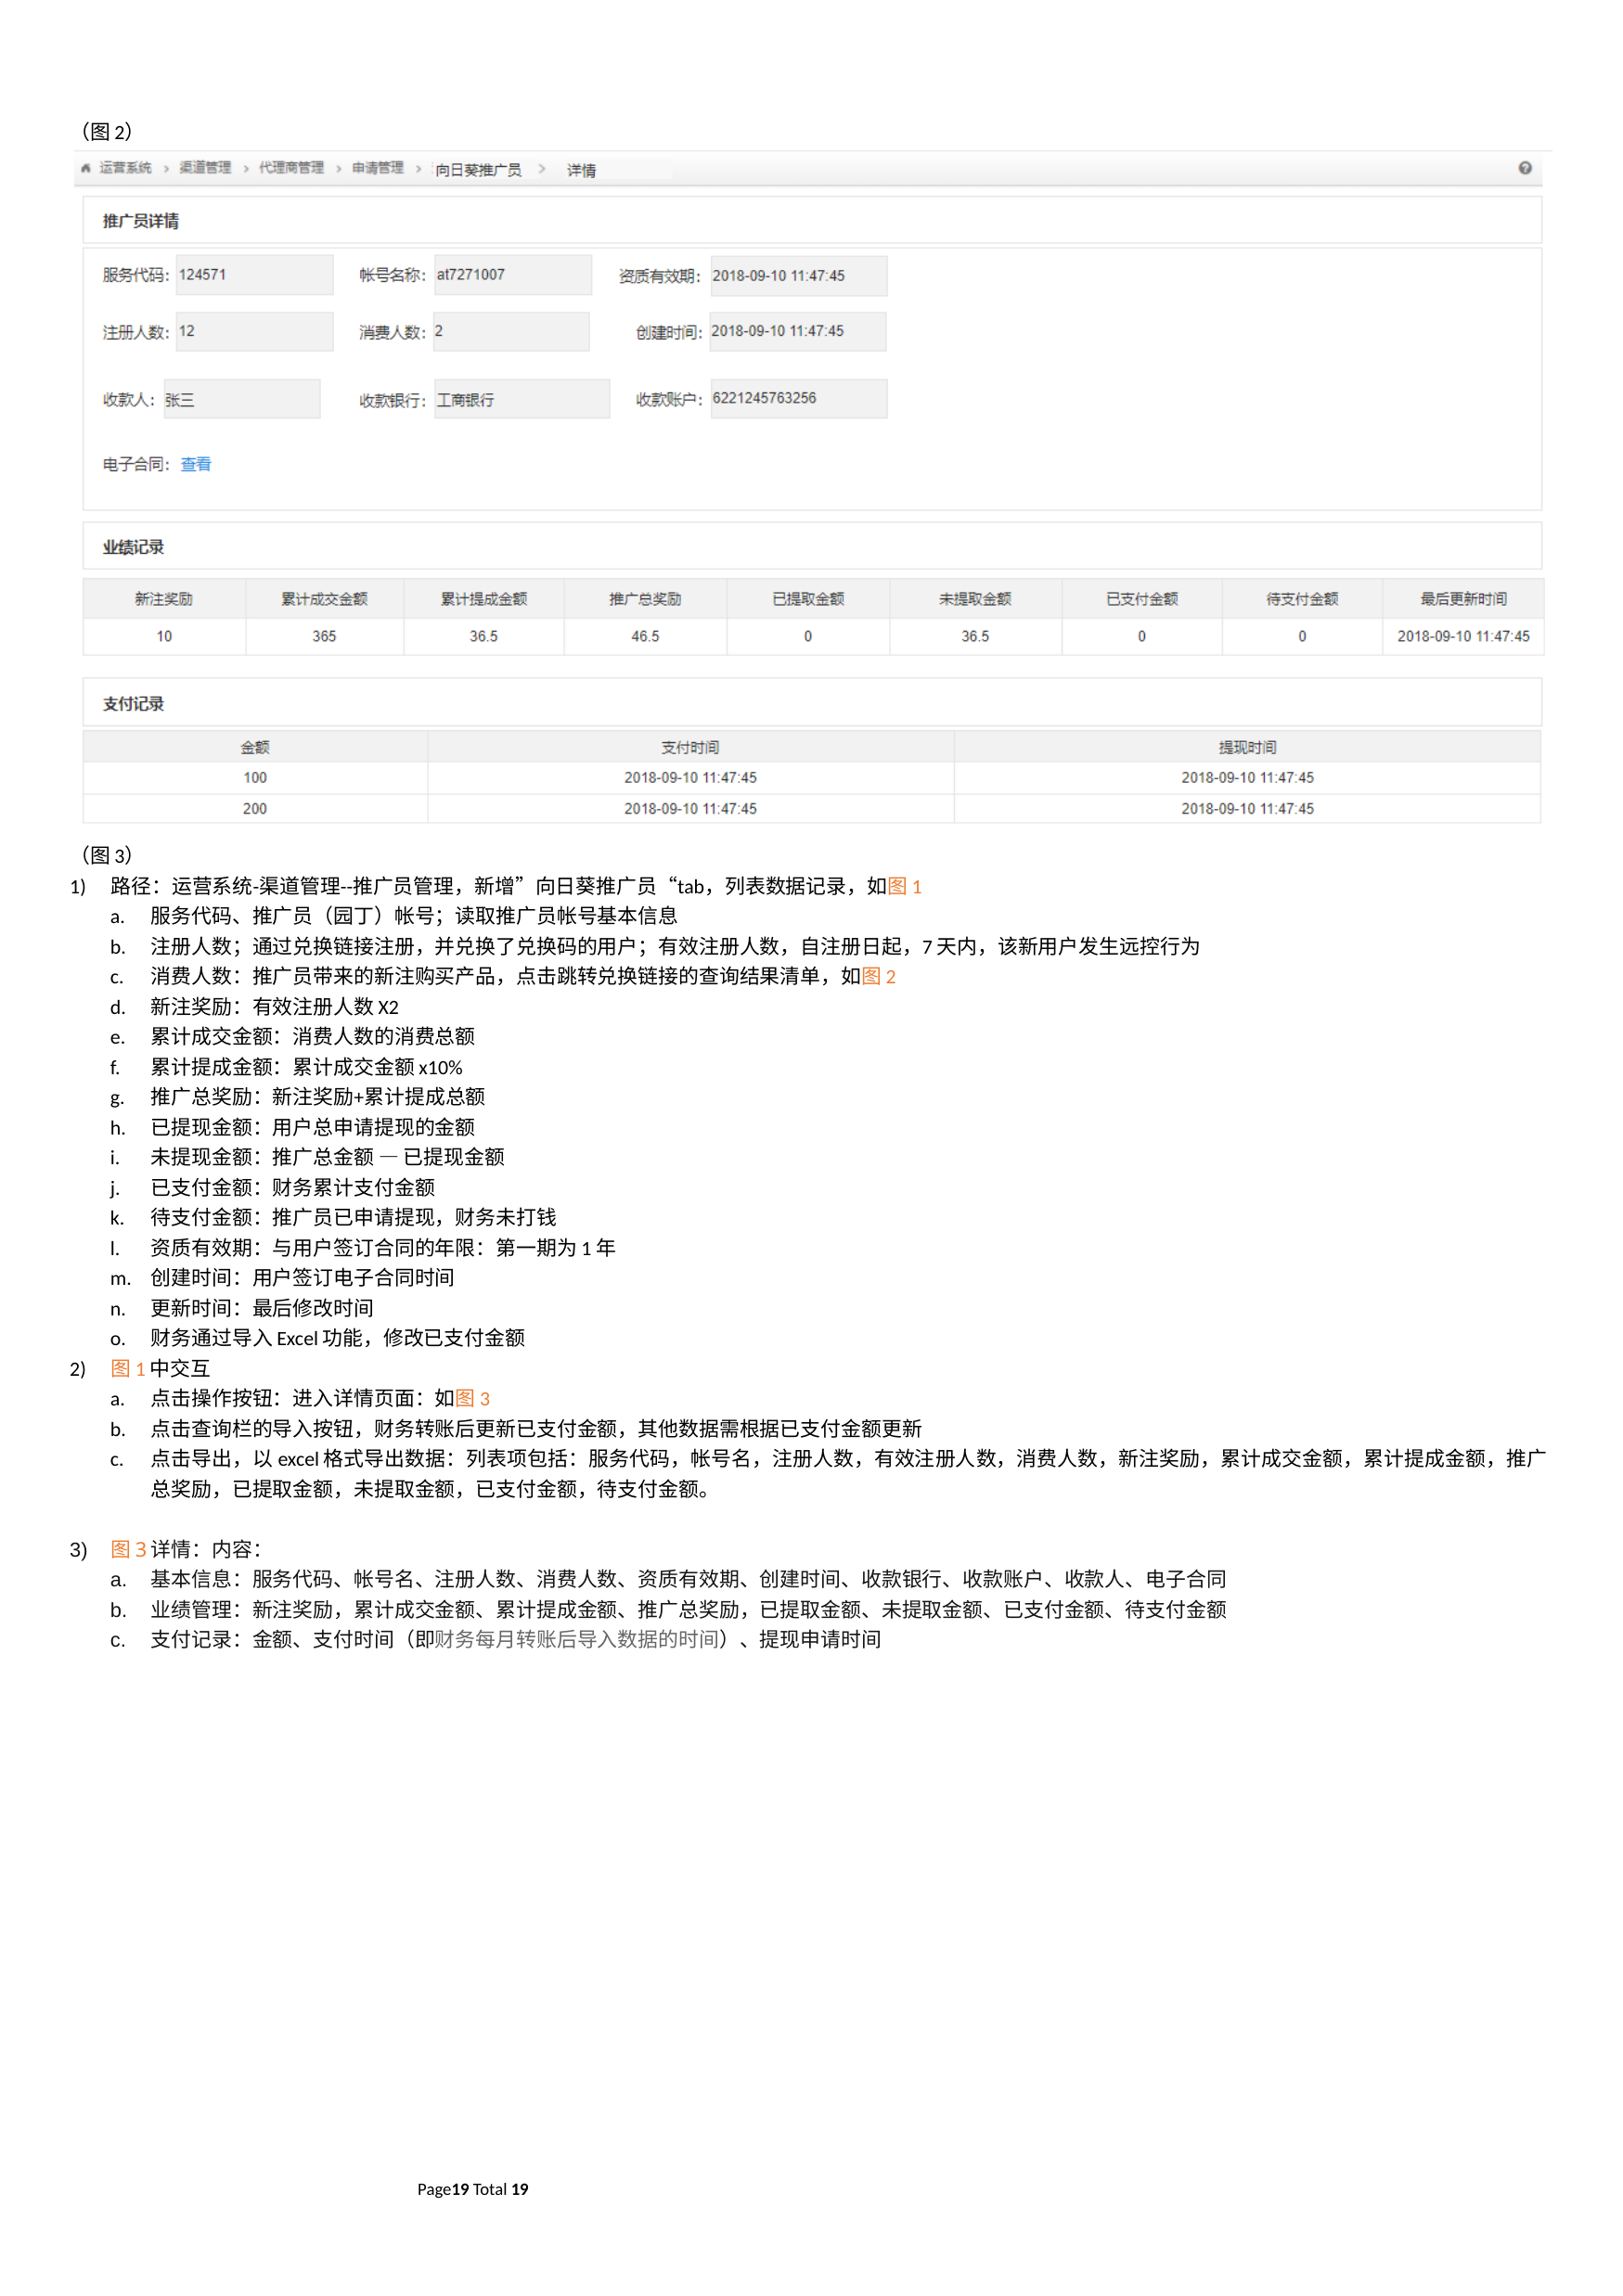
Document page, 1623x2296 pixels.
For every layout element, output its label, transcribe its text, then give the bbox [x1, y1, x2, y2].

list 资质有效期：与用户签订合同的年限：第一期为1年 [110, 1231, 1552, 1262]
picture [70, 146, 1553, 837]
list 业绩管理：新注奖励，累计成交金额、累计提成金额、推广总奖励，已提取金额、未提取金额、已支付金额、待支付金额 [110, 1593, 1552, 1623]
list 点击查询栏的导入按钮，财务转账后更新已支付金额，其他数据需根据已支付金额更新 [110, 1412, 1552, 1443]
list 支付记录：金额、支付时间（即财务每月转账后导入数据的时间）、提现申请时间 [110, 1623, 1552, 1653]
list 待支付金额：推广员已申请提现，财务未打钱 [110, 1201, 1552, 1231]
list 未提现金额：推广总金额 — 已提现金额 [110, 1141, 1552, 1171]
list 更新时间：最后修改时间 [110, 1291, 1552, 1322]
list 财务通过导入Excel功能，修改已支付金额 [110, 1322, 1552, 1352]
list 已支付金额：财务累计支付金额 [110, 1171, 1552, 1201]
list 基本信息：服务代码、帐号名、注册人数、消费人数、资质有效期、创建时间、收款银行、收款账户、收款人、电子合同 [110, 1563, 1552, 1593]
text （图3） [70, 840, 1552, 869]
list 点击操作按钮：进入详情页面：如图3 [110, 1382, 1552, 1412]
list 服务代码、推广员（园丁）帐号；读取推广员帐号基本信息 [110, 900, 1552, 930]
list 推广总奖励：新注奖励+累计提成总额 [110, 1081, 1552, 1110]
list 消费人数：推广员带来的新注购买产品，点击跳转兑换链接的查询结果清单，如图2 [110, 960, 1552, 990]
list 创建时间：用户签订电子合同时间 [110, 1262, 1552, 1291]
list 图3详情：内容： [70, 1533, 1552, 1563]
list 注册人数；通过兑换链接注册，并兑换了兑换码的用户；有效注册人数，自注册日起，7天内，该新用户发生远控行为 [110, 930, 1552, 960]
list 累计提成金额：累计成交金额x10% [110, 1050, 1552, 1081]
list 新注奖励：有效注册人数X2 [110, 990, 1552, 1020]
list 点击导出，以excel格式导出数据：列表项包括：服务代码，帐号名，注册人数，有效注册人数，消费人数，新注奖励，累计成交金额，累计提成金额，推广总奖励，已提取金额，未提取金额，已支付金额，待支付金额。 [110, 1443, 1552, 1503]
list 路径：运营系统-渠道管理--推广员管理，新增”向日葵推广员“tab，列表数据记录，如图1 [70, 869, 1552, 900]
list 累计成交金额：消费人数的消费总额 [110, 1020, 1552, 1050]
list 图1中交互 [70, 1352, 1552, 1382]
list 已提现金额：用户总申请提现的金额 [110, 1110, 1552, 1141]
text （图2） [70, 116, 1552, 146]
